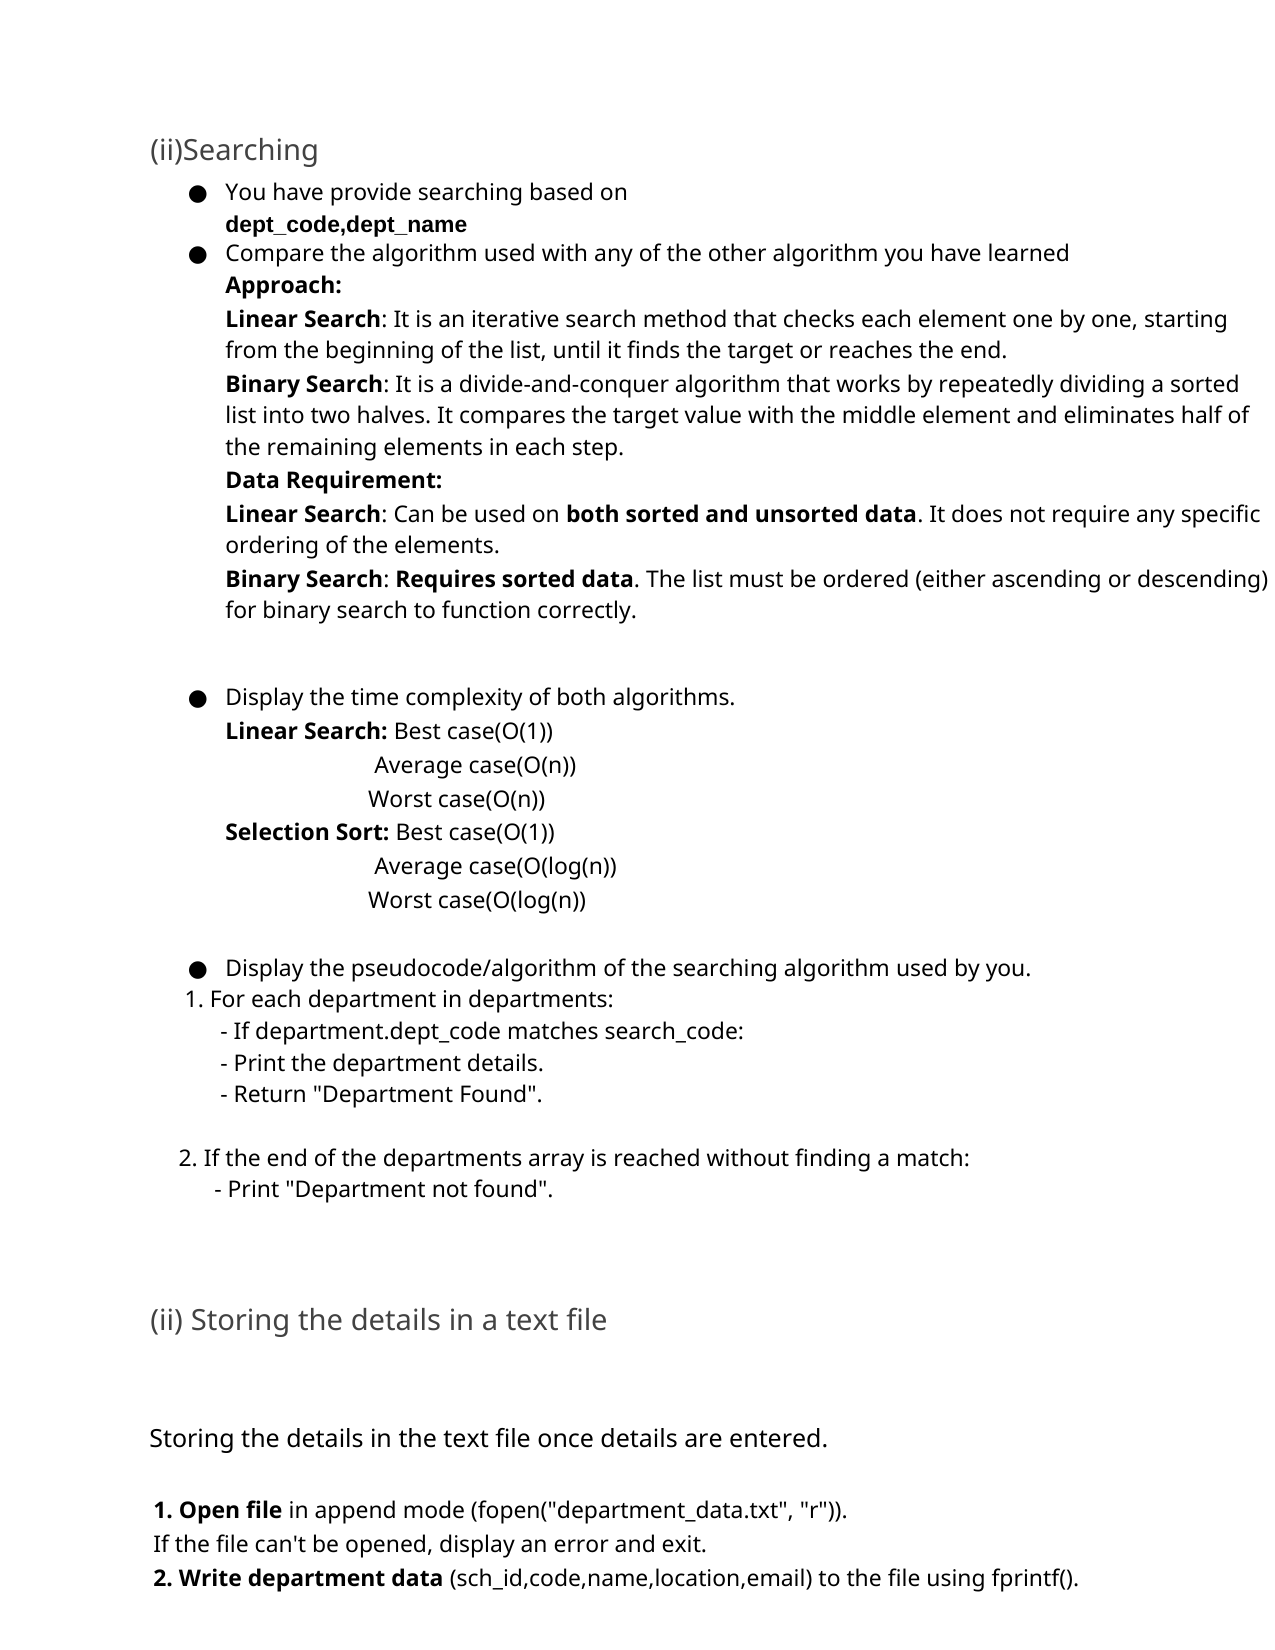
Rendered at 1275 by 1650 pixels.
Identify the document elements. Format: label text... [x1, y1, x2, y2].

text 2. If the end of the departments array is reached without finding a match: [0, 1142, 1275, 1173]
list If the file can't be opened, display an error and exit. [153, 1528, 1275, 1559]
text - Return "Department Found". [0, 1078, 1275, 1109]
list Linear Search: Can be used on both sorted and unsorted data. It does not require any specific ordering of the elements. [225, 498, 1275, 561]
list Linear Search: It is an iterative search method that checks each element one by one, starting from the beginning of the list, until it finds the target or reaches the end. [225, 303, 1275, 366]
list Display the time complexity of both algorithms. [188, 681, 1275, 712]
list Data Requirement: [225, 464, 1275, 496]
text 1. For each department in departments: [0, 983, 1275, 1014]
text Storing the details in the text file once details are entered. [0, 1421, 1275, 1455]
list Display the pseudocode/algorithm of the searching algorithm used by you. [188, 952, 1275, 983]
list 1. Open file in append mode (fopen("department_data.txt", "r")). [153, 1494, 1275, 1525]
list Selection Sort: Best case(O(1)) [225, 816, 1275, 848]
list Average case(O(log(n)) [225, 850, 1275, 881]
text - Print the department details. [0, 1047, 1275, 1078]
list Storing the details in a text file [150, 1299, 1275, 1339]
list Approach: [225, 269, 1275, 301]
list Compare the algorithm used with any of the other algorithm you have learned [188, 241, 1275, 267]
list Worst case(O(n)) [225, 782, 1275, 814]
list Binary Search: It is a divide-and-conquer algorithm that works by repeatedly dividing a sorted list into two halves. It compares the target value with the middle element and eliminates half of the remaining elements in each step. [225, 368, 1275, 462]
list Worst case(O(log(n)) [225, 884, 1275, 915]
list Average case(O(n)) [225, 749, 1275, 780]
list Linear Search: Best case(O(1)) [225, 715, 1275, 746]
list You have provide searching based on dept_code,dept_name [188, 176, 694, 237]
text (ii)Searching [150, 130, 1275, 169]
list 2. Write department data (sch_id,code,name,location,email) to the file using fprintf(). [153, 1562, 1275, 1593]
text - Print "Department not found". [0, 1173, 1275, 1204]
list Binary Search: Requires sorted data. The list must be ordered (either ascending or descending) for binary search to function correctly. [225, 563, 1275, 626]
text - If department.dept_code matches search_code: [0, 1015, 1275, 1046]
